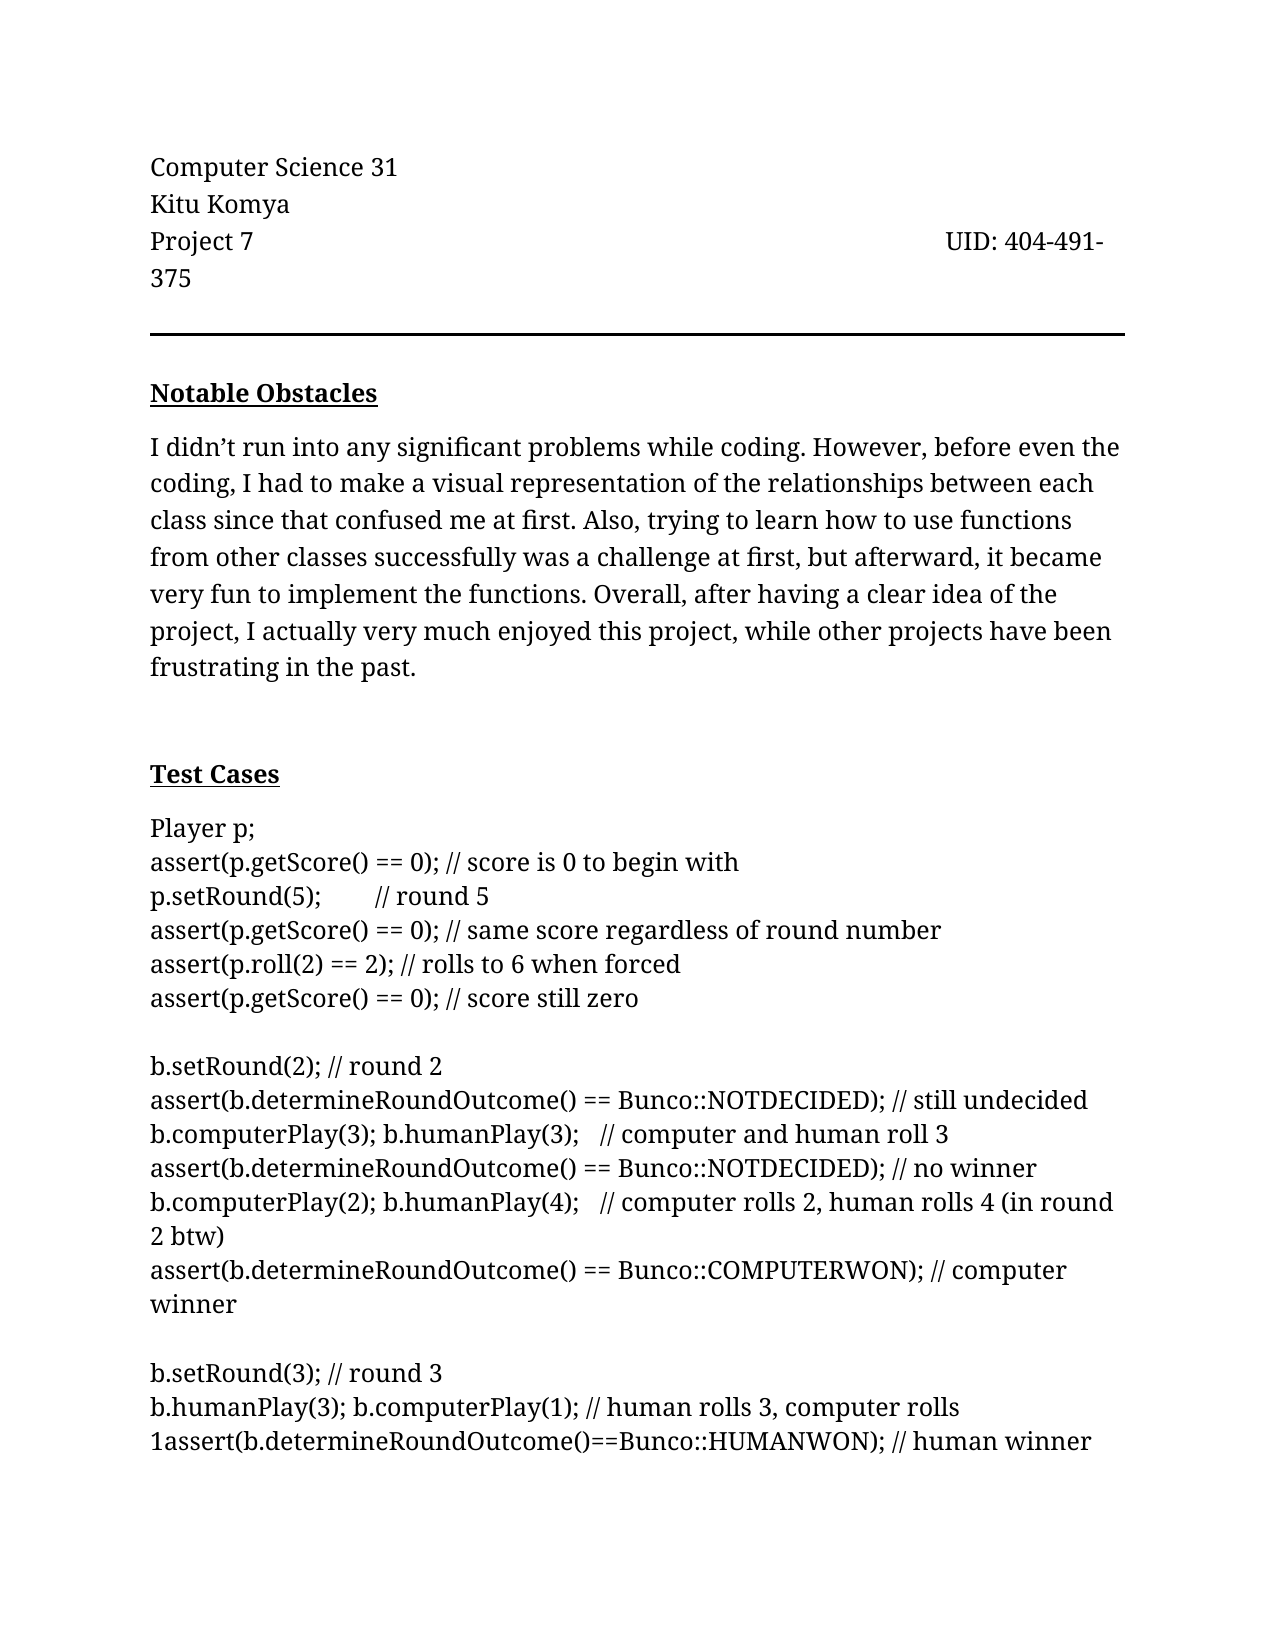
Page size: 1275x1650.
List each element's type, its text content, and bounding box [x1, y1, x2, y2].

text assert(b.determineRoundOutcome() == Bunco::NOTDECIDED); // no winner [150, 1151, 1125, 1185]
text b.setRound(3); // round 3 [150, 1355, 1125, 1389]
text b.computerPlay(2); b.humanPlay(4); // computer rolls 2, human rolls 4 (in round 2 btw) [150, 1185, 1125, 1253]
text Project 7 UID: 404-491-375 [150, 223, 1125, 294]
text Player p; [150, 810, 1125, 844]
text assert(p.getScore() == 0); // score still zero [150, 981, 1125, 1014]
text assert(b.determineRoundOutcome() == Bunco::COMPUTERWON); // computer winner [150, 1253, 1125, 1321]
text b.setRound(2); // round 2 [150, 1049, 1125, 1083]
text assert(p.roll(2) == 2); // rolls to 6 when forced [150, 946, 1125, 981]
text Computer Science 31 Kitu Komya [150, 150, 1125, 221]
text b.computerPlay(3); b.humanPlay(3); // computer and human roll 3 [150, 1117, 1125, 1151]
text assert(p.getScore() == 0); // same score regardless of round number [150, 912, 1125, 946]
text assert(p.getScore() == 0); // score is 0 to begin with [150, 844, 1125, 878]
text Test Cases [150, 757, 1125, 791]
text assert(b.determineRoundOutcome() == Bunco::NOTDECIDED); // still undecided [150, 1083, 1125, 1117]
text b.humanPlay(3); b.computerPlay(1); // human rolls 3, computer rolls 1assert(b.determineRoundOutcome()==Bunco::HUMANWON); // human winner [150, 1389, 1125, 1457]
text Notable Obstacles [150, 376, 1125, 410]
text p.setRound(5); // round 5 [150, 878, 1125, 912]
text I didn’t run into any significant problems while coding. However, before even the coding, I had to make a visual representation of the relationships between each class since that confused me at first. Also, trying to learn how to use functions from other classes successfully was a challenge at first, but afterward, it became very fun to implement the functions. Overall, after having a clear idea of the project, I actually very much enjoyed this project, while other projects have been frustrating in the past. [150, 429, 1125, 684]
